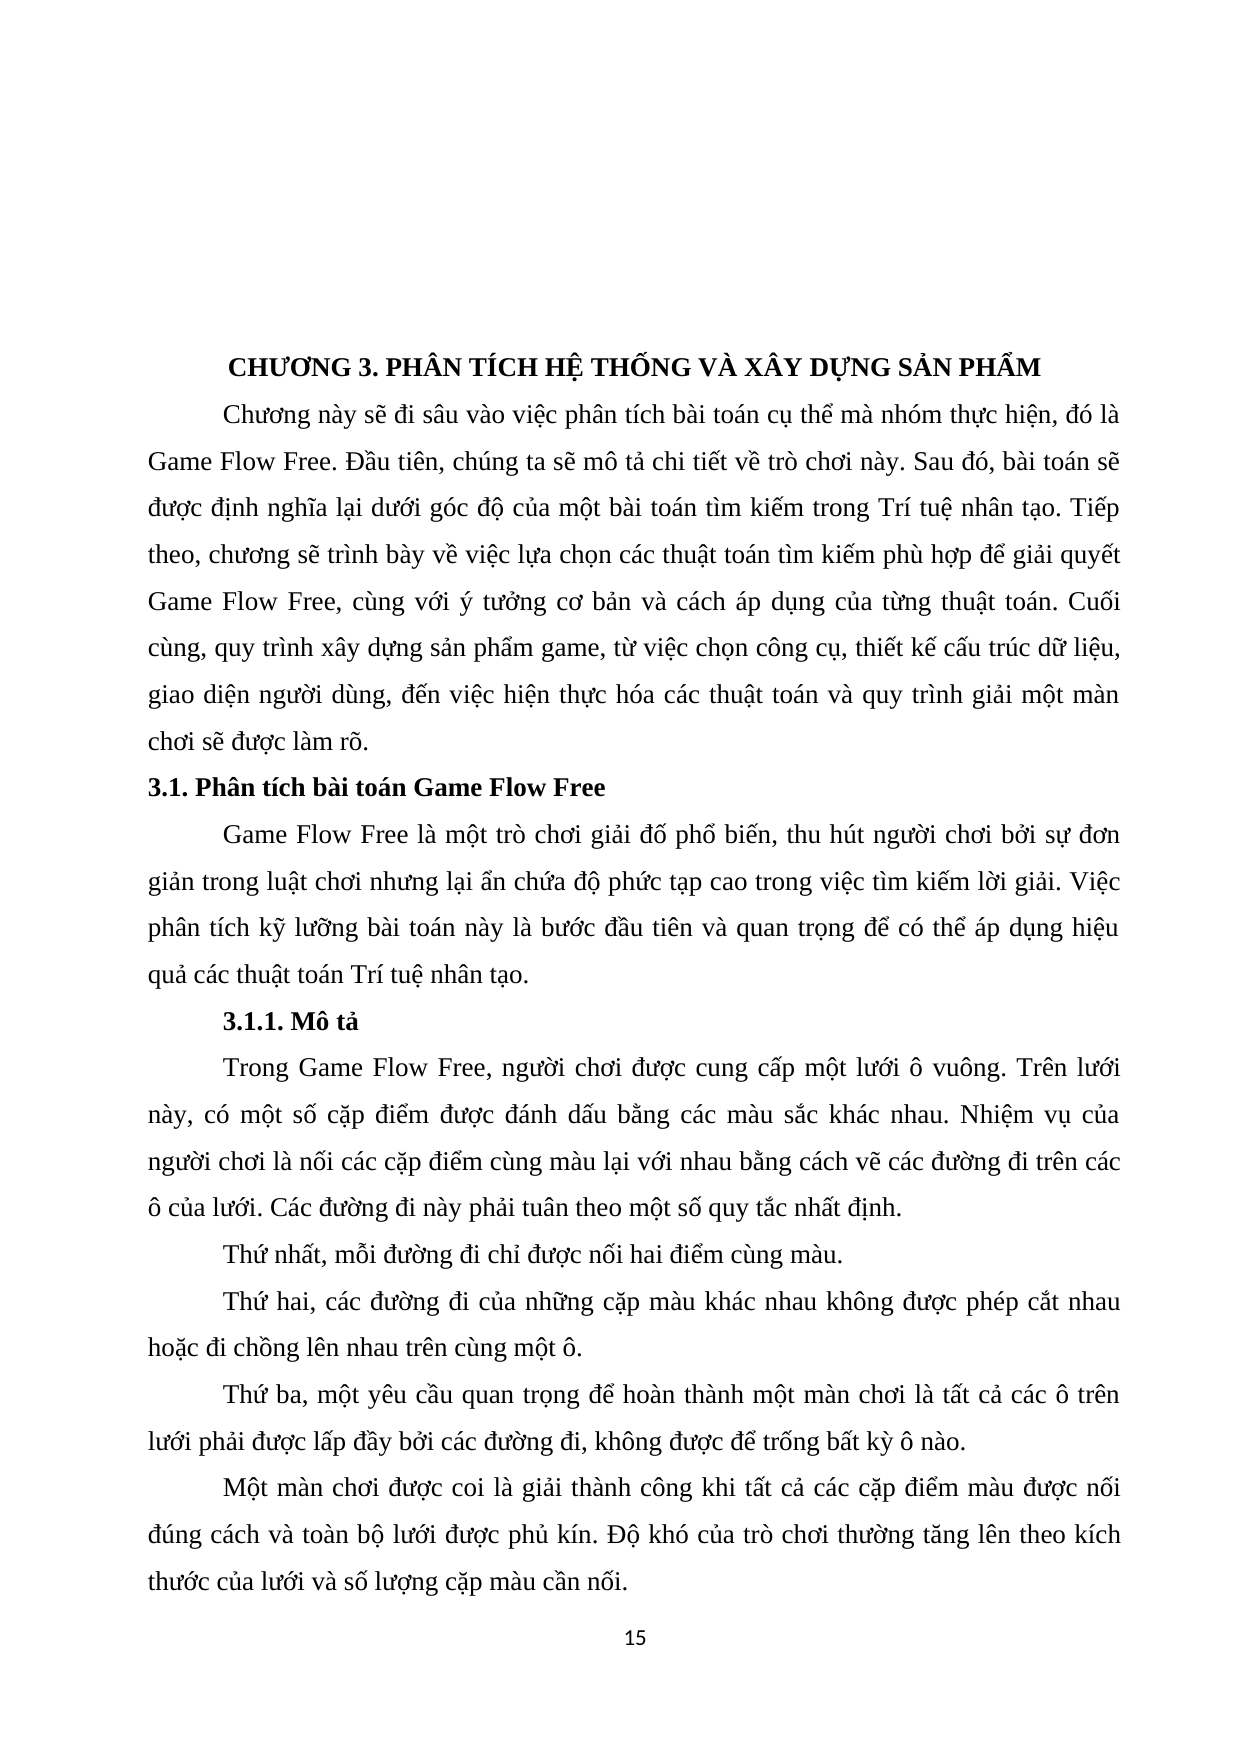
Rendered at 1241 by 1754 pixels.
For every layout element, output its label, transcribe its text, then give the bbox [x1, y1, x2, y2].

text 3.1.1. Mô tả [148, 1005, 1122, 1036]
text Chương này sẽ đi sâu vào việc phân tích bài toán cụ thể mà nhóm thực hiện, đó là Game Flow Free. Đầu tiên, chúng ta sẽ mô tả chi tiết về trò chơi này. Sau đó, bài toán sẽ được định nghĩa lại dưới góc độ của một bài toán tìm kiếm trong Trí tuệ nhân tạo. Tiếp theo, chương sẽ trình bày về việc lựa chọn các thuật toán tìm kiếm phù hợp để giải quyết Game Flow Free, cùng với ý tưởng cơ bản và cách áp dụng của từng thuật toán. Cuối cùng, quy trình xây dựng sản phẩm game, từ việc chọn công cụ, thiết kế cấu trúc dữ liệu, giao diện người dùng, đến việc hiện thực hóa các thuật toán và quy trình giải một màn chơi sẽ được làm rõ. [148, 398, 1122, 756]
text CHƯƠNG 3. PHÂN TÍCH HỆ THỐNG VÀ XÂY DỰNG SẢN PHẨM [148, 351, 1122, 383]
text Thứ ba, một yêu cầu quan trọng để hoàn thành một màn chơi là tất cả các ô trên lưới phải được lấp đầy bởi các đường đi, không được để trống bất kỳ ô nào. [148, 1378, 1122, 1456]
text Một màn chơi được coi là giải thành công khi tất cả các cặp điểm màu được nối đúng cách và toàn bộ lưới được phủ kín. Độ khó của trò chơi thường tăng lên theo kích thước của lưới và số lượng cặp màu cần nối. [148, 1471, 1122, 1596]
text Game Flow Free là một trò chơi giải đố phổ biến, thu hút người chơi bởi sự đơn giản trong luật chơi nhưng lại ẩn chứa độ phức tạp cao trong việc tìm kiếm lời giải. Việc phân tích kỹ lưỡng bài toán này là bước đầu tiên và quan trọng để có thể áp dụng hiệu quả các thuật toán Trí tuệ nhân tạo. [148, 818, 1122, 989]
text 3.1. Phân tích bài toán Game Flow Free [148, 771, 1122, 803]
text Thứ nhất, mỗi đường đi chỉ được nối hai điểm cùng màu. [148, 1238, 1122, 1269]
text Thứ hai, các đường đi của những cặp màu khác nhau không được phép cắt nhau hoặc đi chồng lên nhau trên cùng một ô. [148, 1285, 1122, 1363]
text Trong Game Flow Free, người chơi được cung cấp một lưới ô vuông. Trên lưới này, có một số cặp điểm được đánh dấu bằng các màu sắc khác nhau. Nhiệm vụ của người chơi là nối các cặp điểm cùng màu lại với nhau bằng cách vẽ các đường đi trên các ô của lưới. Các đường đi này phải tuân theo một số quy tắc nhất định. [148, 1051, 1122, 1223]
